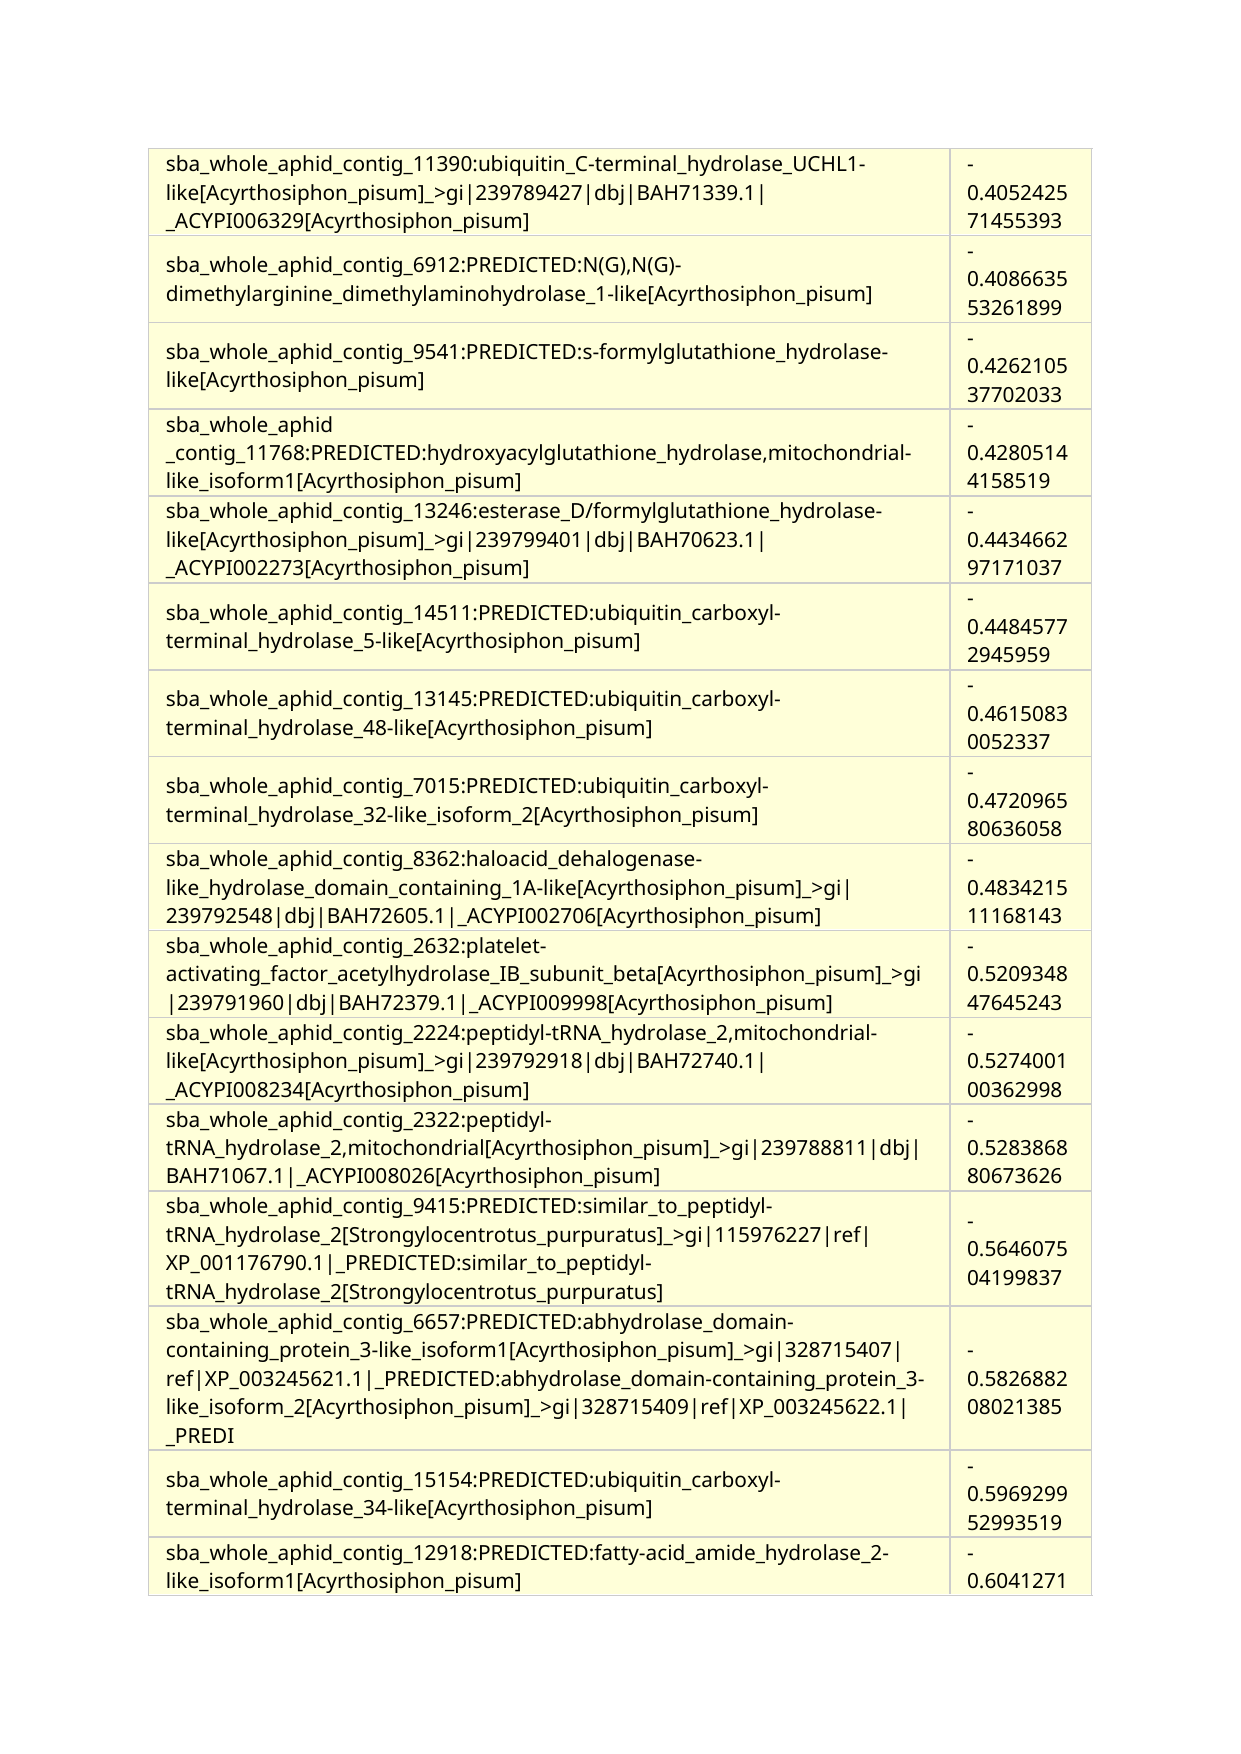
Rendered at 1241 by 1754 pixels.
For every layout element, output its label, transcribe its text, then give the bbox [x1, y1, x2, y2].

table_cell sba_whole_aphid_contig_7015:PREDICTED:ubiquitin_carboxyl-terminal_hydrolase_32-like_isoform_2[Acyrthosiphon_pisum] [149, 757, 949, 843]
table_cell -0.408663553261899 [951, 236, 1091, 321]
table_cell sba_whole_aphid_contig_8362:haloacid_dehalogenase-like_hydrolase_domain_containing_1A-like[Acyrthosiphon_pisum]_>gi|239792548|dbj|BAH72605.1|_ACYPI002706[Acyrthosiphon_pisum] [149, 844, 949, 929]
table_cell -0.564607504199837 [951, 1192, 1091, 1305]
table_cell -0.604127191004284 [951, 1538, 1091, 1594]
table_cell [149, 1538, 949, 1594]
table_cell sba_whole_aphid_contig_2322:peptidyl-tRNA_hydrolase_2,mitochondrial[Acyrthosiphon_pisum]_>gi|239788811|dbj|BAH71067.1|_ACYPI008026[Acyrthosiphon_pisum] [149, 1105, 949, 1190]
table_cell -0.582688208021385 [951, 1307, 1091, 1449]
table_cell -0.443466297171037 [951, 497, 1091, 582]
table_cell sba_whole_aphid_contig_6657:PREDICTED:abhydrolase_domain-containing_protein_3-like_isoform1[Acyrthosiphon_pisum]_>gi|328715407|ref|XP_003245621.1|_PREDICTED:abhydrolase_domain-containing_protein_3-like_isoform_2[Acyrthosiphon_pisum]_>gi|328715409|ref|XP_003245622.1|_PREDI [149, 1307, 949, 1449]
table_cell sba_whole_aphid_contig_11390:ubiquitin_C-terminal_hydrolase_UCHL1-like[Acyrthosiphon_pisum]_>gi|239789427|dbj|BAH71339.1|_ACYPI006329[Acyrthosiphon_pisum] [149, 149, 949, 234]
table_cell sba_whole_aphid_contig_14511:PREDICTED:ubiquitin_carboxyl-terminal_hydrolase_5-like[Acyrthosiphon_pisum] [149, 584, 949, 669]
table_cell sba_whole_aphid_contig_13246:esterase_D/formylglutathione_hydrolase-like[Acyrthosiphon_pisum]_>gi|239799401|dbj|BAH70623.1|_ACYPI002273[Acyrthosiphon_pisum] [149, 497, 949, 582]
table_cell -0.44845772945959 [951, 584, 1091, 669]
table_cell -0.472096580636058 [951, 757, 1091, 843]
table_cell sba_whole_aphid_contig_9415:PREDICTED:similar_to_peptidyl-tRNA_hydrolase_2[Strongylocentrotus_purpuratus]_>gi|115976227|ref|XP_001176790.1|_PREDICTED:similar_to_peptidyl-tRNA_hydrolase_2[Strongylocentrotus_purpuratus] [149, 1192, 949, 1305]
table_cell sba_whole_aphid_contig_6912:PREDICTED:N(G),N(G)-dimethylarginine_dimethylaminohydrolase_1-like[Acyrthosiphon_pisum] [149, 236, 949, 321]
table_cell -0.426210537702033 [951, 323, 1091, 408]
table_cell -0.483421511168143 [951, 844, 1091, 929]
table_cell -0.46150830052337 [951, 671, 1091, 756]
table_cell -0.520934847645243 [951, 931, 1091, 1016]
table_cell -0.405242571455393 [951, 149, 1091, 234]
table_cell sba_whole_aphid_contig_11768:PREDICTED:hydroxyacylglutathione_hydrolase,mitochondrial-like_isoform1[Acyrthosiphon_pisum] [149, 410, 949, 495]
table_cell sba_whole_aphid_contig_15154:PREDICTED:ubiquitin_carboxyl-terminal_hydrolase_34-like[Acyrthosiphon_pisum] [149, 1451, 949, 1536]
table_cell -0.527400100362998 [951, 1018, 1091, 1103]
table_cell -0.596929952993519 [951, 1451, 1091, 1536]
table_cell sba_whole_aphid_contig_2632:platelet-activating_factor_acetylhydrolase_IB_subunit_beta[Acyrthosiphon_pisum]_>gi|239791960|dbj|BAH72379.1|_ACYPI009998[Acyrthosiphon_pisum] [149, 931, 949, 1016]
table_cell sba_whole_aphid_contig_13145:PREDICTED:ubiquitin_carboxyl-terminal_hydrolase_48-like[Acyrthosiphon_pisum] [149, 671, 949, 756]
table_cell sba_whole_aphid_contig_9541:PREDICTED:s-formylglutathione_hydrolase-like[Acyrthosiphon_pisum] [149, 323, 949, 408]
table_cell -0.42805144158519 [951, 410, 1091, 495]
table_cell -0.528386880673626 [951, 1105, 1091, 1190]
table_cell sba_whole_aphid_contig_2224:peptidyl-tRNA_hydrolase_2,mitochondrial-like[Acyrthosiphon_pisum]_>gi|239792918|dbj|BAH72740.1|_ACYPI008234[Acyrthosiphon_pisum] [149, 1018, 949, 1103]
